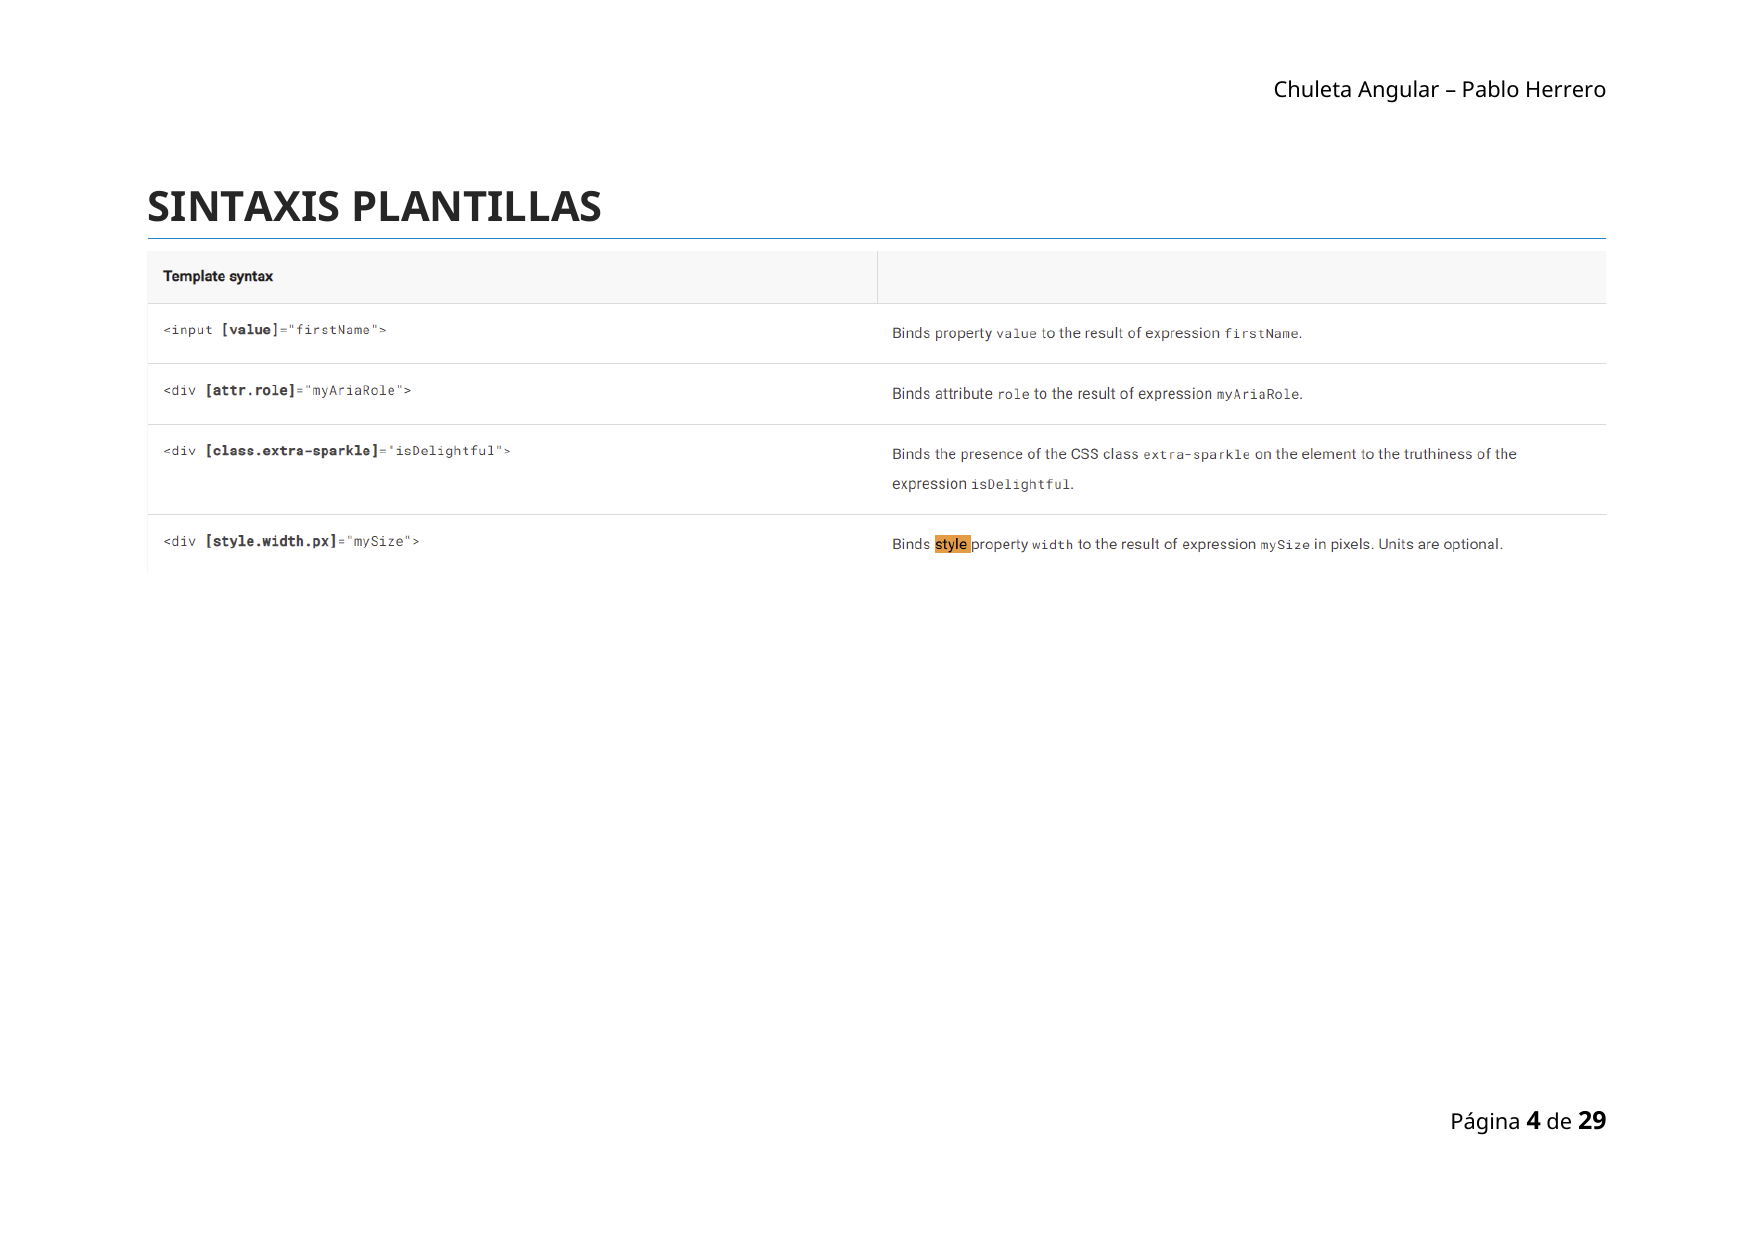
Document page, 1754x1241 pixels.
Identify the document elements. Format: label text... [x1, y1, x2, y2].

subtitle SINTAXIS PLANTILLAS [148, 177, 1606, 238]
picture [147, 251, 1607, 574]
